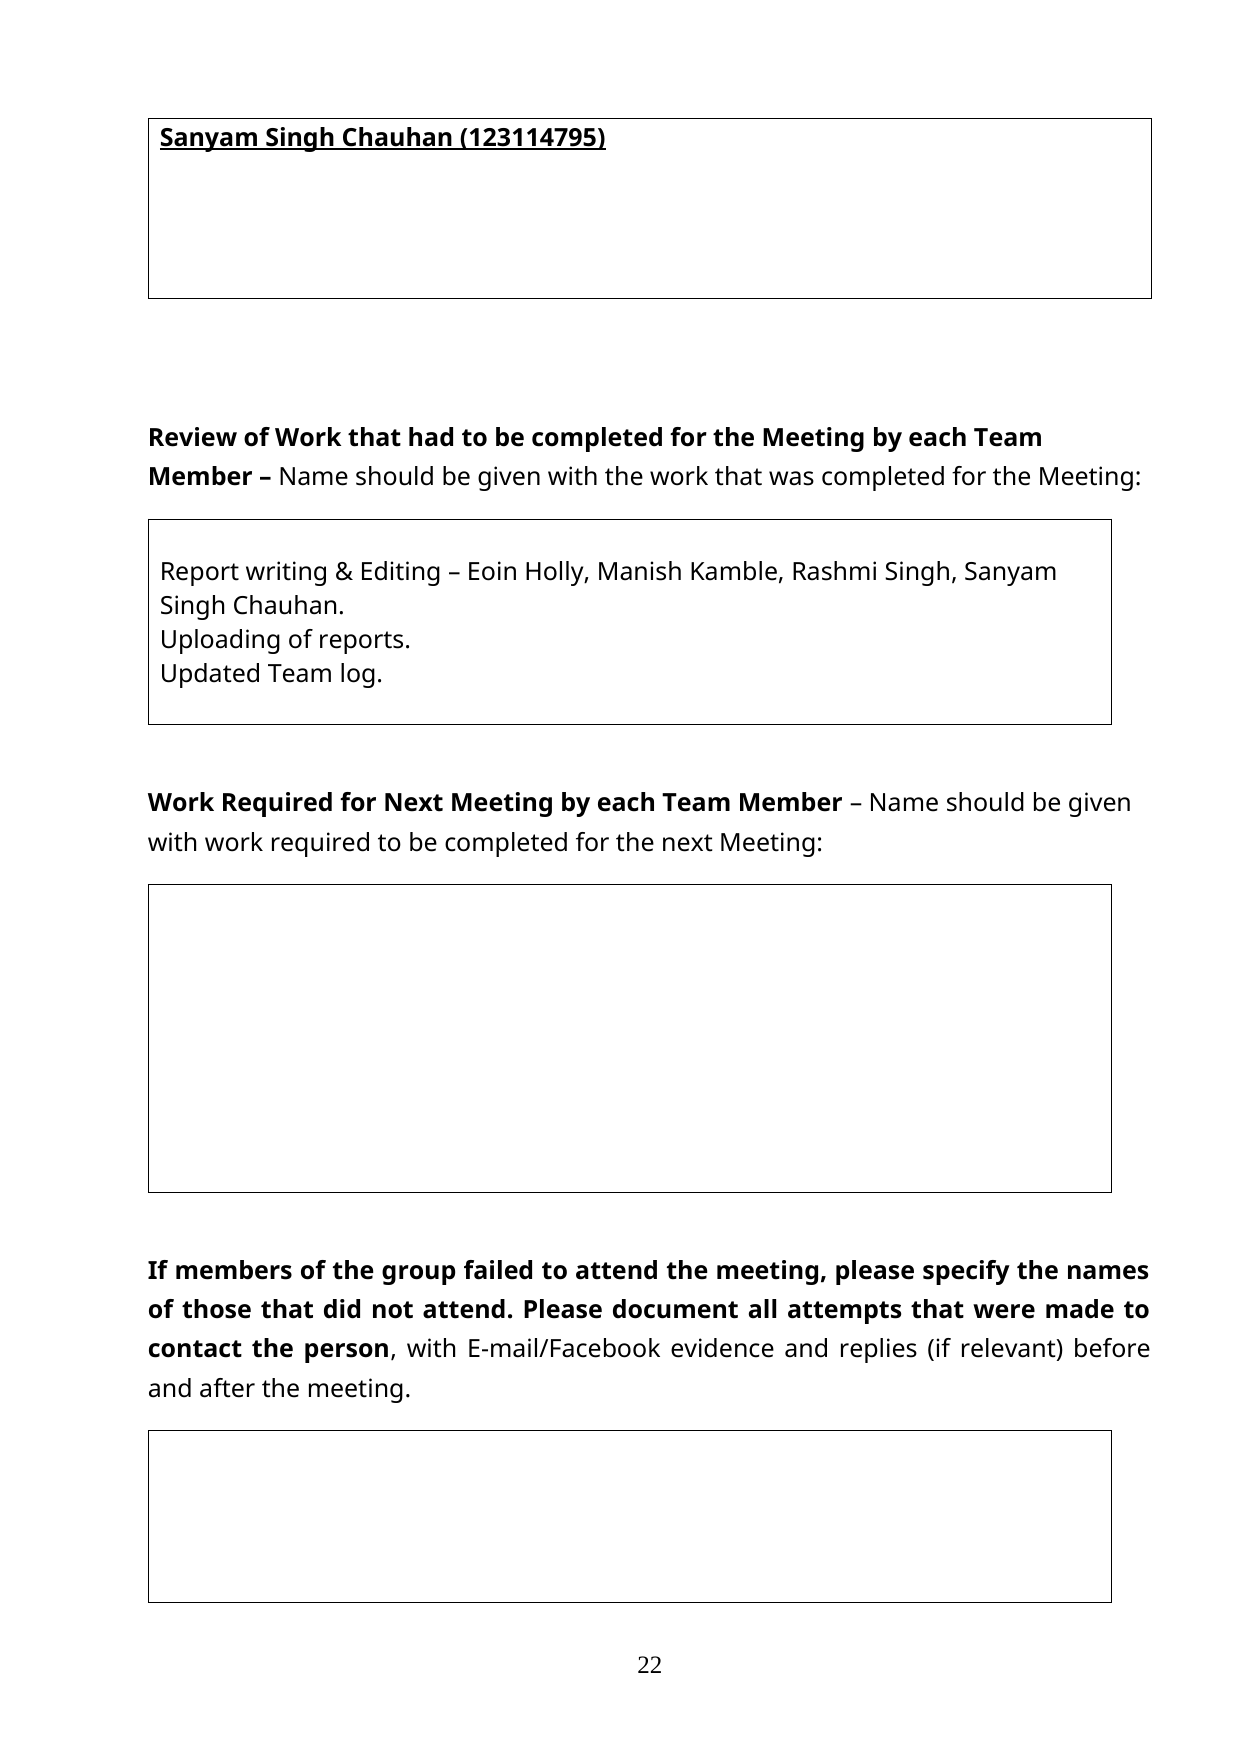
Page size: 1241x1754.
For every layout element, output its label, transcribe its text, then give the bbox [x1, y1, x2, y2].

text Review of Work that had to be completed for the Meeting by each Team Member – Name should be given with the work that was completed for the Meeting: [148, 419, 1152, 493]
text Work Required for Next Meeting by each Team Member – Name should be given with work required to be completed for the next Meeting: [148, 785, 1152, 858]
table_header Report writing & Editing – Eoin Holly, Manish Kamble, Rashmi Singh, Sanyam Singh Chauhan. Uploading of reports. Updated Team log. [149, 520, 1111, 724]
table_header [149, 119, 1151, 298]
text If members of the group failed to attend the meeting, please specify the names of those that did not attend. Please document all attempts that were made to contact the person, with E-mail/Facebook evidence and replies (if relevant) before and after the meeting. [148, 1253, 1152, 1404]
table_header [149, 885, 1111, 1192]
table_header [149, 1431, 1111, 1602]
